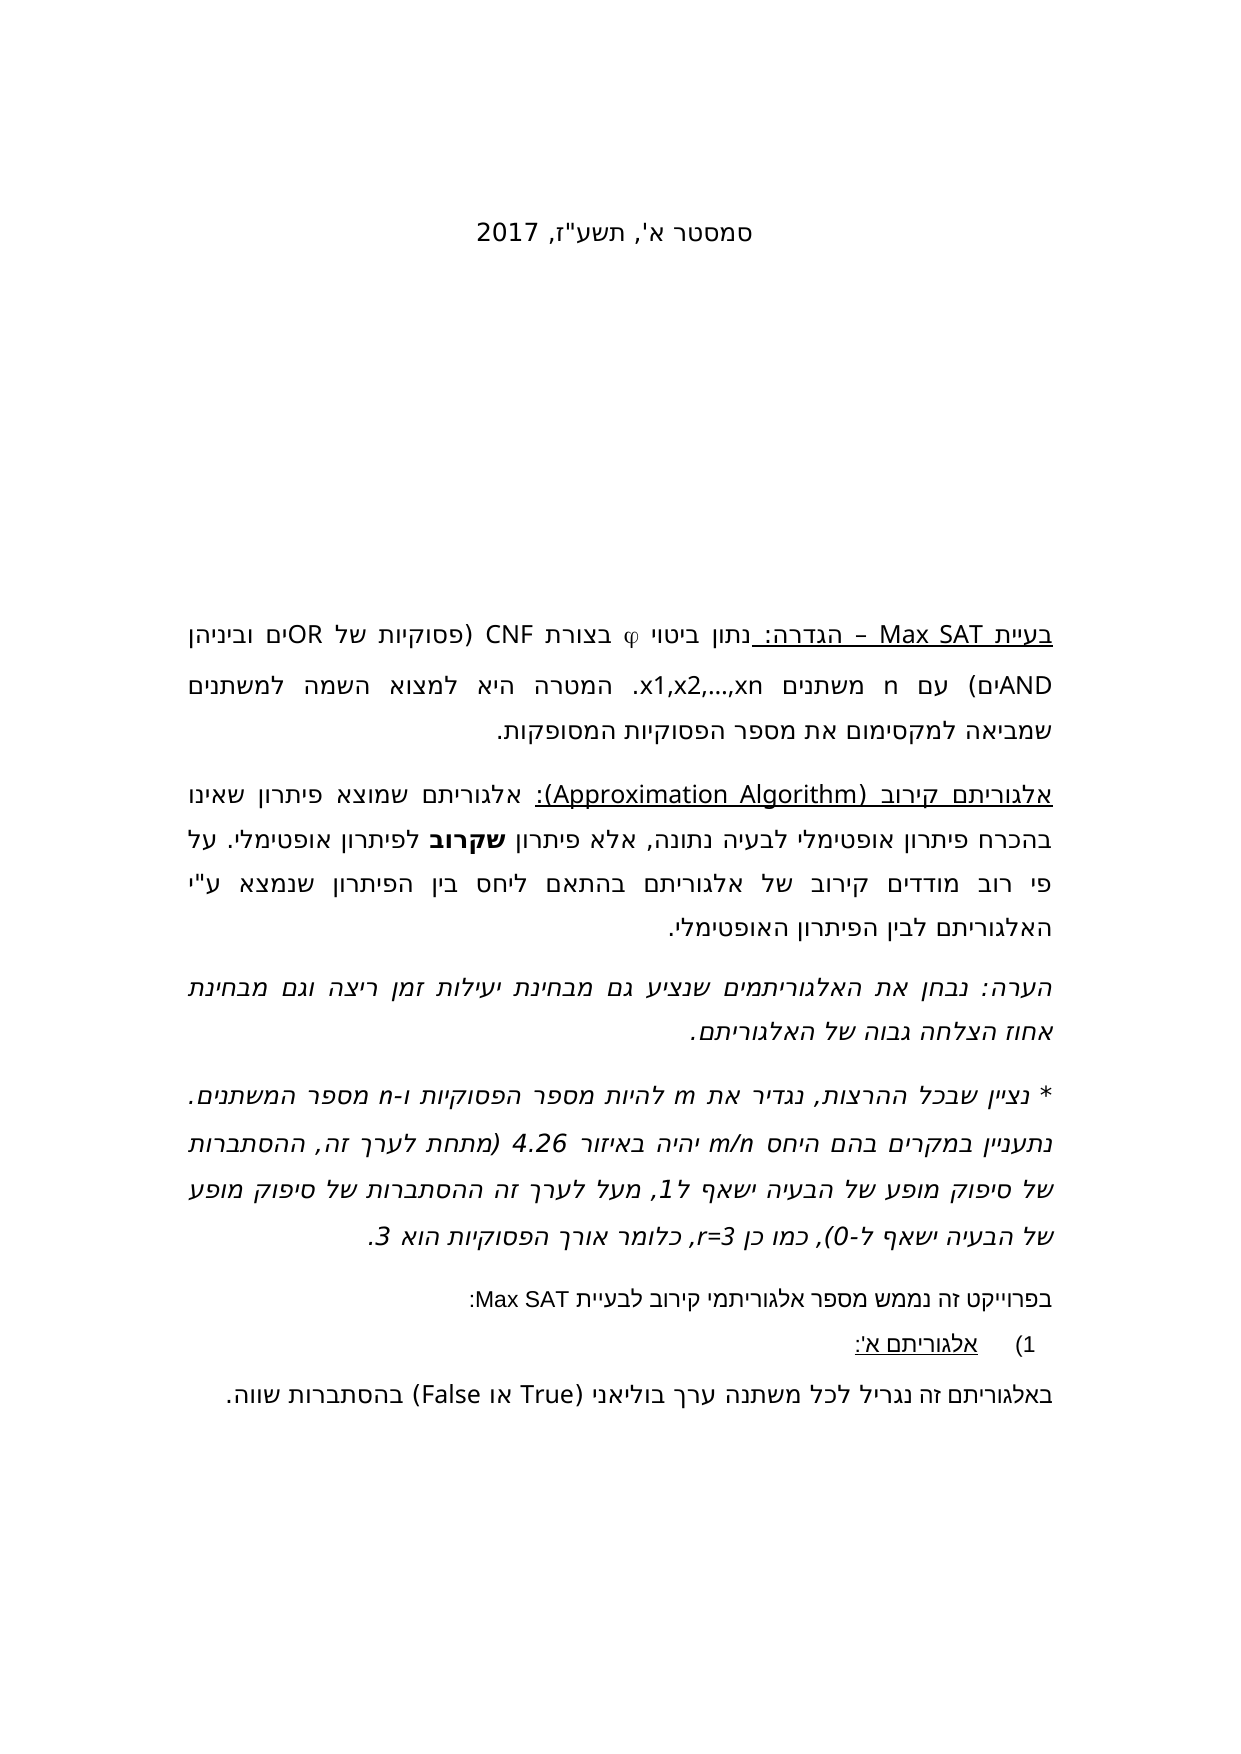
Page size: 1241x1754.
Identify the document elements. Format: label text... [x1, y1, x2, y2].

list אלגוריתם א': [187, 1331, 1015, 1358]
text באלגוריתם זה נגריל לכל משתנה ערך בוליאני (True או False) בהסתברות שווה. [187, 1376, 1053, 1411]
text סמסטר א', תשע"ז, 2017 [187, 218, 1053, 247]
text בפרוייקט זה נממש מספר אלגוריתמי קירוב לבעיית Max SAT: [187, 1286, 1053, 1313]
text הערה: נבחן את האלגוריתמים שנציע גם מבחינת יעילות זמן ריצה וגם מבחינת אחוז הצלחה גבוה של האלגוריתם. [187, 973, 1053, 1046]
text אלגוריתם קירוב (Approximation Algorithm): אלגוריתם שמוצא פיתרון שאינו בהכרח פיתרון אופטימלי לבעיה נתונה, אלא פיתרון שקרוב לפיתרון אופטימלי. על פי רוב מודדים קירוב של אלגוריתם בהתאם ליחס בין הפיתרון שנמצא ע"י האלגוריתם לבין הפיתרון האופטימלי. [187, 777, 1053, 942]
text * נציין שבכל ההרצות, נגדיר את m להיות מספר הפסוקיות ו-n מספר המשתנים. נתעניין במקרים בהם היחס m/n יהיה באיזור 4.26 (מתחת לערך זה, ההסתברות של סיפוק מופע של הבעיה ישאף ל1, מעל לערך זה ההסתברות של סיפוק מופע של הבעיה ישאף ל-0), כמו כן r=3, כלומר אורך הפסוקיות הוא 3. [187, 1077, 1053, 1253]
text בעיית Max SAT – הגדרה: נתון ביטוי בצורת CNF (פסוקיות של ORים וביניהן ANDים) עם n משתנים x1,x2,…,xn. המטרה היא למצוא השמה למשתנים שמביאה למקסימום את מספר הפסוקיות המסופקות. [187, 617, 1053, 746]
